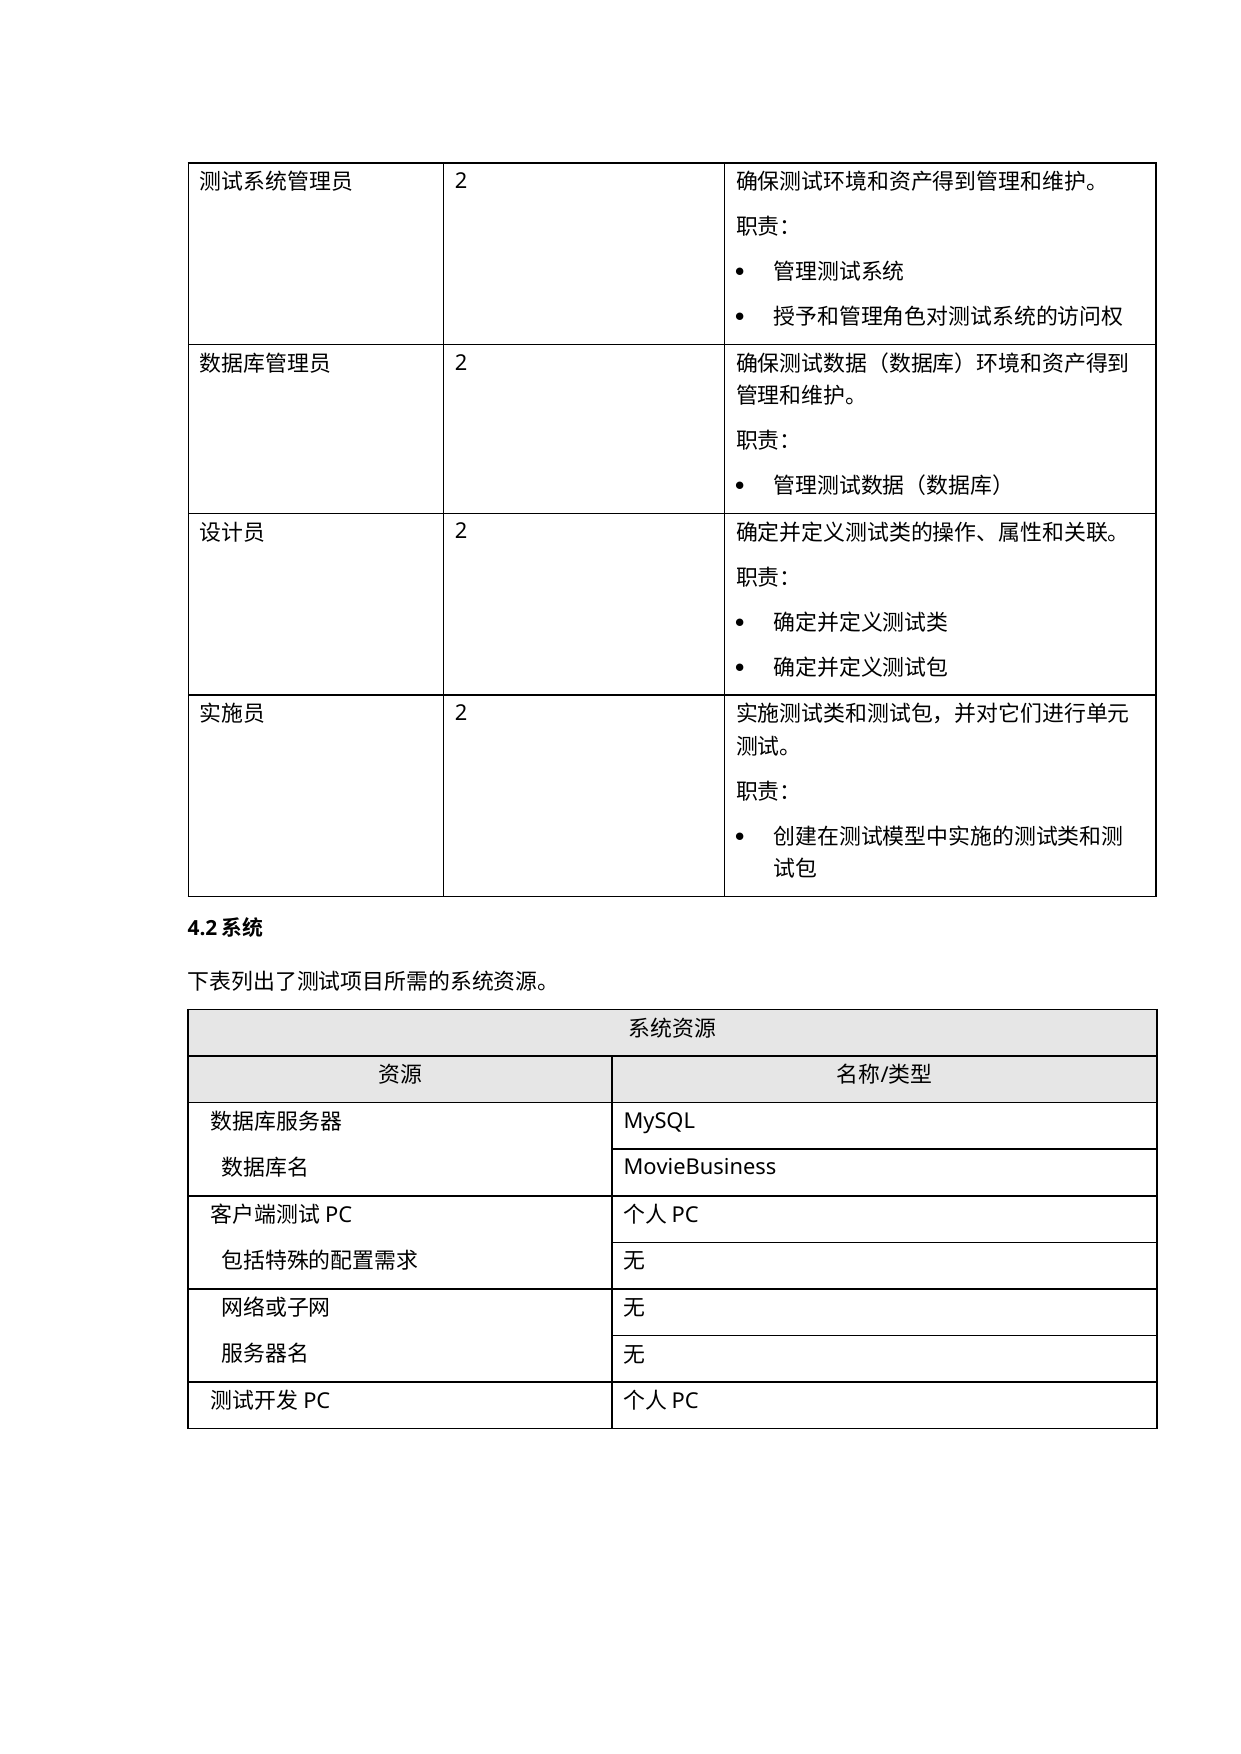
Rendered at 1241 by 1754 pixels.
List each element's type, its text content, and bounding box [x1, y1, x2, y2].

table_cell 确保测试数据（数据库）环境和资产得到管理和维护。 职责： 管理测试数据（数据库） [725, 345, 1155, 513]
table_cell MySQL [613, 1103, 1156, 1148]
table_cell 确保测试环境和资产得到管理和维护。 职责： 管理测试系统 授予和管理角色对测试系统的访问权 [725, 164, 1155, 343]
table_cell —网络或子网 [189, 1290, 611, 1334]
table_header 系统资源 [189, 1010, 1156, 1055]
table_cell 确定并定义测试类的操作、属性和关联。 职责： 确定并定义测试类 确定并定义测试包 [725, 514, 1155, 694]
table_cell 2 [444, 696, 724, 896]
table_cell 实施测试类和测试包，并对它们进行单元测试。 职责： 创建在测试模型中实施的测试类和测试包 [725, 696, 1155, 896]
table_cell —包括特殊的配置需求 [189, 1241, 611, 1288]
text 下表列出了测试项目所需的系统资源。 [187, 964, 1053, 996]
table_cell 2 [444, 164, 724, 343]
table_cell 客户端测试 PC [189, 1197, 611, 1241]
subtitle 4.2系统 [187, 910, 1053, 942]
table_cell 2 [444, 514, 724, 694]
table_cell —数据库名 [189, 1148, 611, 1195]
table_cell MovieBusiness [613, 1150, 1156, 1195]
table_cell 个人PC [613, 1383, 1156, 1428]
table_cell —服务器名服务器名 [189, 1335, 611, 1381]
table_cell 资源 [189, 1057, 611, 1102]
table_cell 2 [444, 345, 724, 513]
table_cell 实施员 [189, 696, 443, 896]
table_cell 测试开发 PC [189, 1383, 611, 1428]
table_cell 无 [613, 1336, 1156, 1381]
table_cell 名称/类型 [613, 1057, 1156, 1102]
table_cell 数据库服务器 [189, 1103, 611, 1148]
table_cell 无 [613, 1290, 1156, 1334]
table_cell 设计员 [189, 514, 443, 694]
table_cell 测试系统管理员 [189, 164, 443, 343]
table_cell 个人PC [613, 1197, 1156, 1241]
table_cell 数据库管理员 [189, 345, 443, 513]
table_cell 无 [613, 1243, 1156, 1288]
